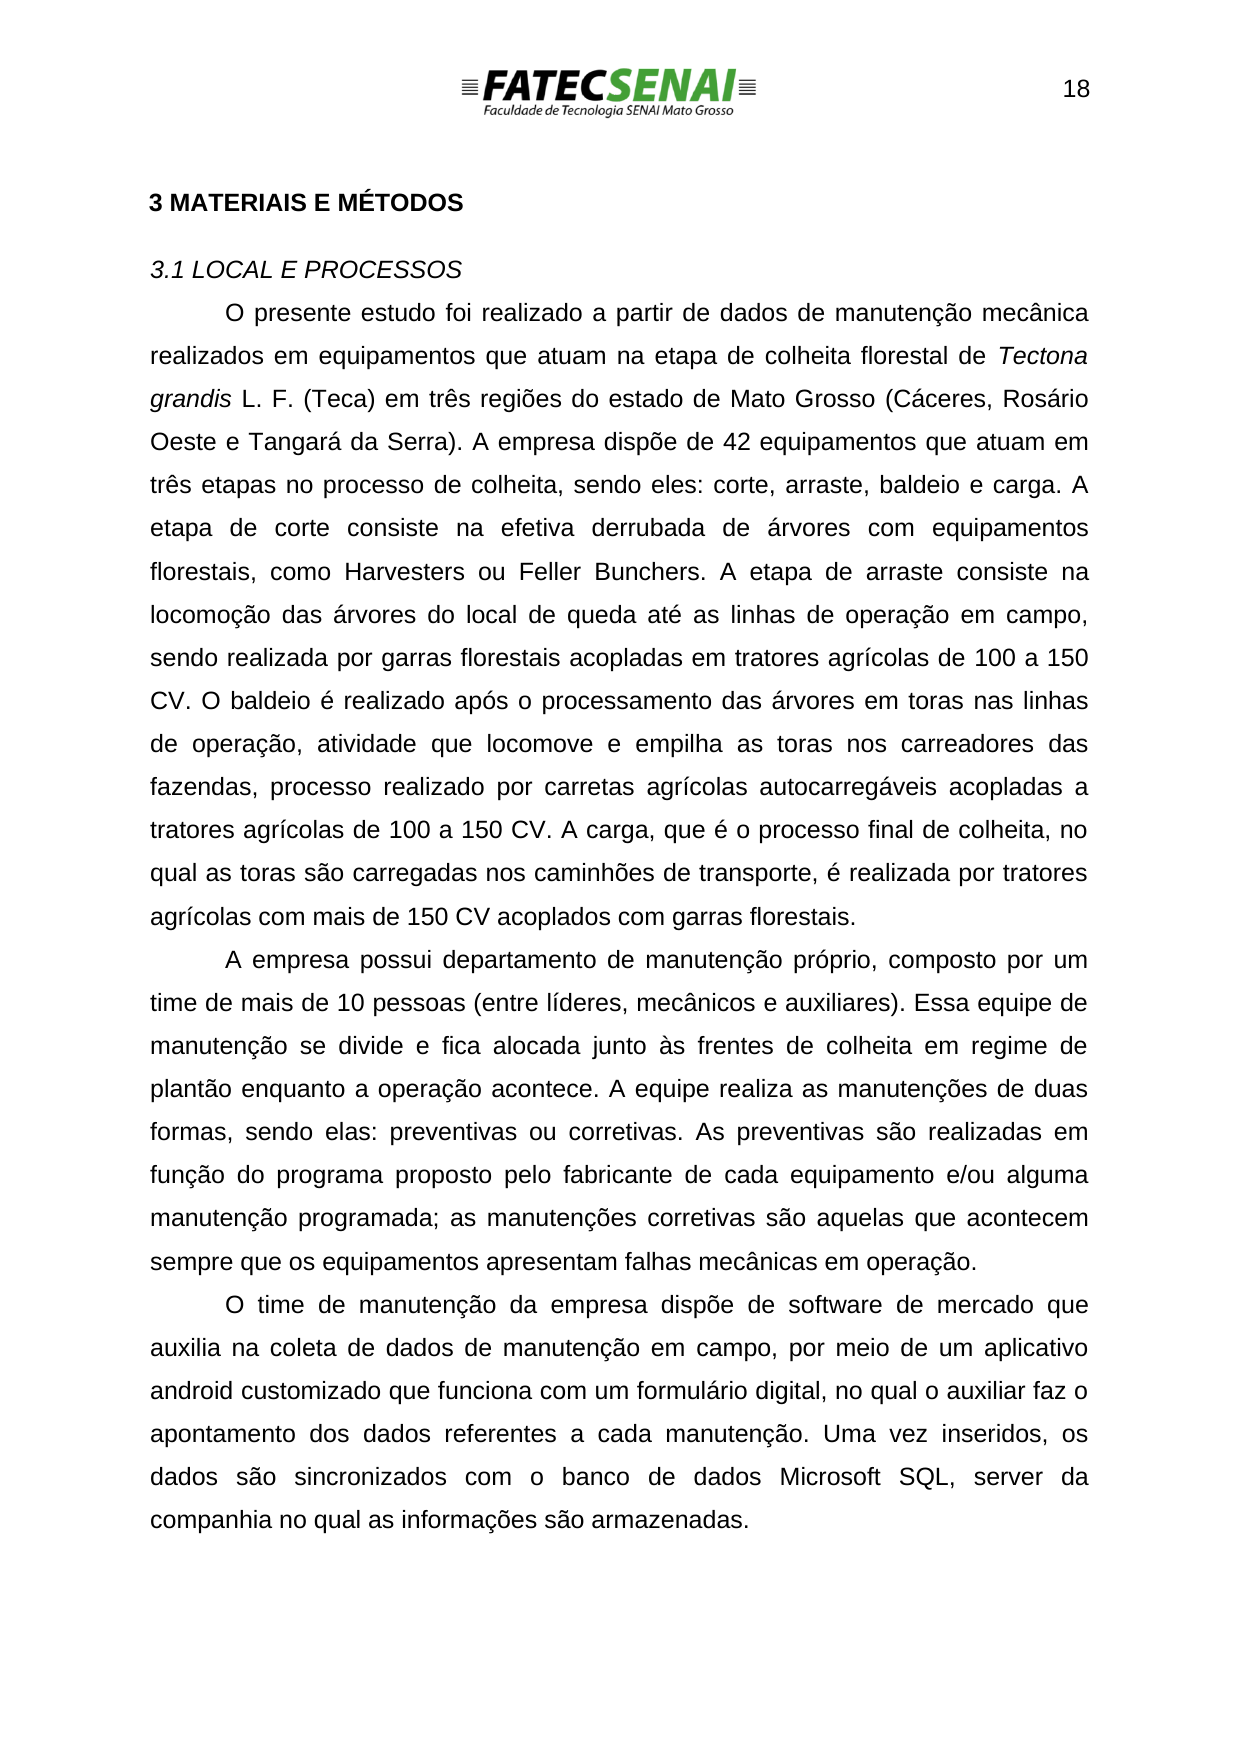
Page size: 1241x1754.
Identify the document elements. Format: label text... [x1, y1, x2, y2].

subtitle 3 MATERIAIS E MÉTODOS [148, 187, 1083, 216]
text O time de manutenção da empresa dispõe de software de mercado que auxilia na coleta de dados de manutenção em campo, por meio de um aplicativo android customizado que funciona com um formulário digital, no qual o auxiliar faz o apontamento dos dados referentes a cada manutenção. Uma vez inseridos, os dados são sincronizados com o banco de dados Microsoft SQL, server da companhia no qual as informações são armazenadas. [150, 1290, 1090, 1534]
text A empresa possui departamento de manutenção próprio, composto por um time de mais de 10 pessoas (entre líderes, mecânicos e auxiliares). Essa equipe de manutenção se divide e fica alocada junto às frentes de colheita em regime de plantão enquanto a operação acontece. A equipe realiza as manutenções de duas formas, sendo elas: preventivas ou corretivas. As preventivas são realizadas em função do programa proposto pelo fabricante de cada equipamento e/ou alguma manutenção programada; as manutenções corretivas são aquelas que acontecem sempre que os equipamentos apresentam falhas mecânicas em operação. [150, 945, 1090, 1275]
subtitle 3.1 LOCAL E PROCESSOS [150, 255, 1090, 283]
text O presente estudo foi realizado a partir de dados de manutenção mecânica realizados em equipamentos que atuam na etapa de colheita florestal de Tectona grandis L. F. (Teca) em três regiões do estado de Mato Grosso (Cáceres, Rosário Oeste e Tangará da Serra). A empresa dispõe de 42 equipamentos que atuam em três etapas no processo de colheita, sendo eles: corte, arraste, baldeio e carga. A etapa de corte consiste na efetiva derrubada de árvores com equipamentos florestais, como Harvesters ou Feller Bunchers. A etapa de arraste consiste na locomoção das árvores do local de queda até as linhas de operação em campo, sendo realizada por garras florestais acopladas em tratores agrícolas de 100 a 150 CV. O baldeio é realizado após o processamento das árvores em toras nas linhas de operação, atividade que locomove e empilha as toras nos carreadores das fazendas, processo realizado por carretas agrícolas autocarregáveis acopladas a tratores agrícolas de 100 a 150 CV. A carga, que é o processo final de colheita, no qual as toras são carregadas nos caminhões de transporte, é realizada por tratores agrícolas com mais de 150 CV acoplados com garras florestais. [150, 298, 1090, 930]
picture [435, 58, 781, 129]
